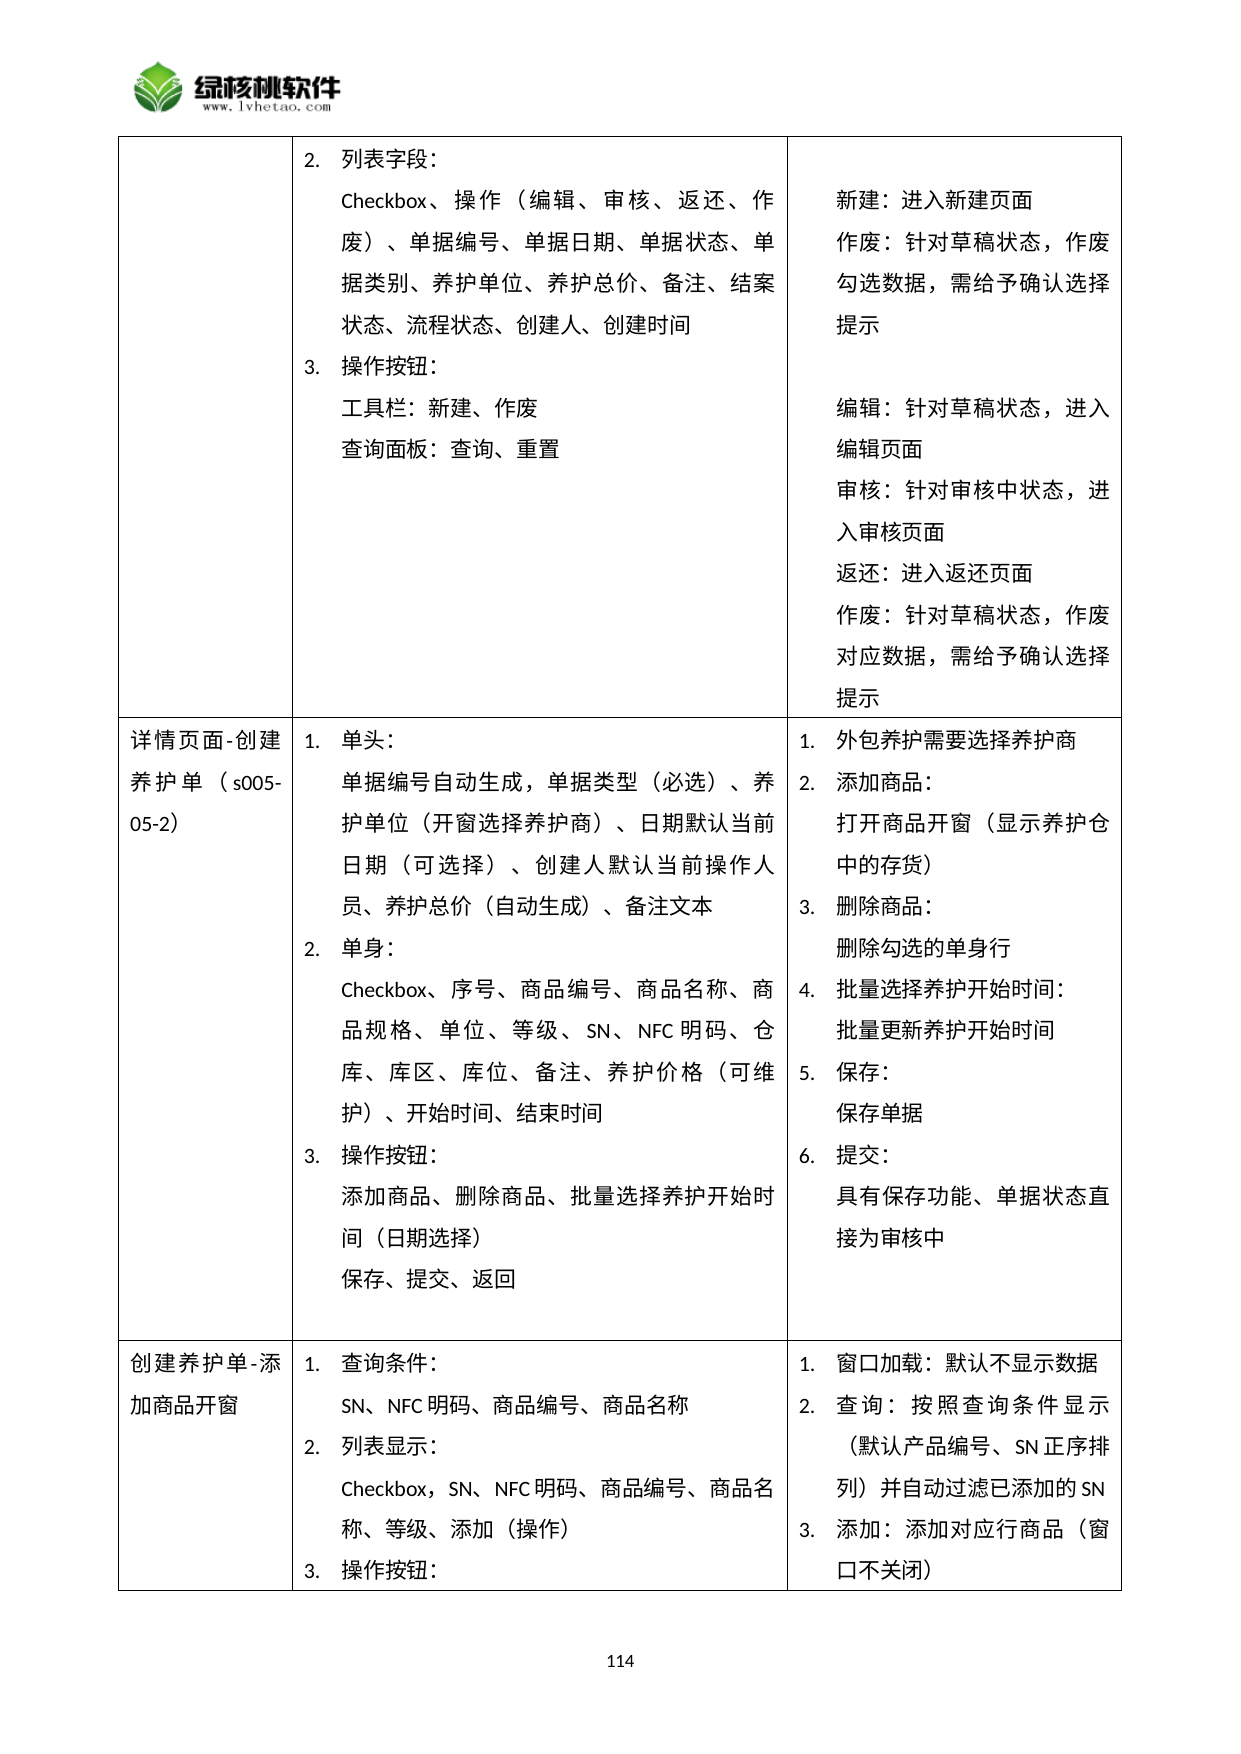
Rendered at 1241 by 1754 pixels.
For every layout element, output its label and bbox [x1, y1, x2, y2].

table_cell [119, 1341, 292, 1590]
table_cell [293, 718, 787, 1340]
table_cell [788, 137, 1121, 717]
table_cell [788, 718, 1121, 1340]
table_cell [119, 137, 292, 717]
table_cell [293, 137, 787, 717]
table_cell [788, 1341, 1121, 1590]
picture [129, 59, 346, 116]
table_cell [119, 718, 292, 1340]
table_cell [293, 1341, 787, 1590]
